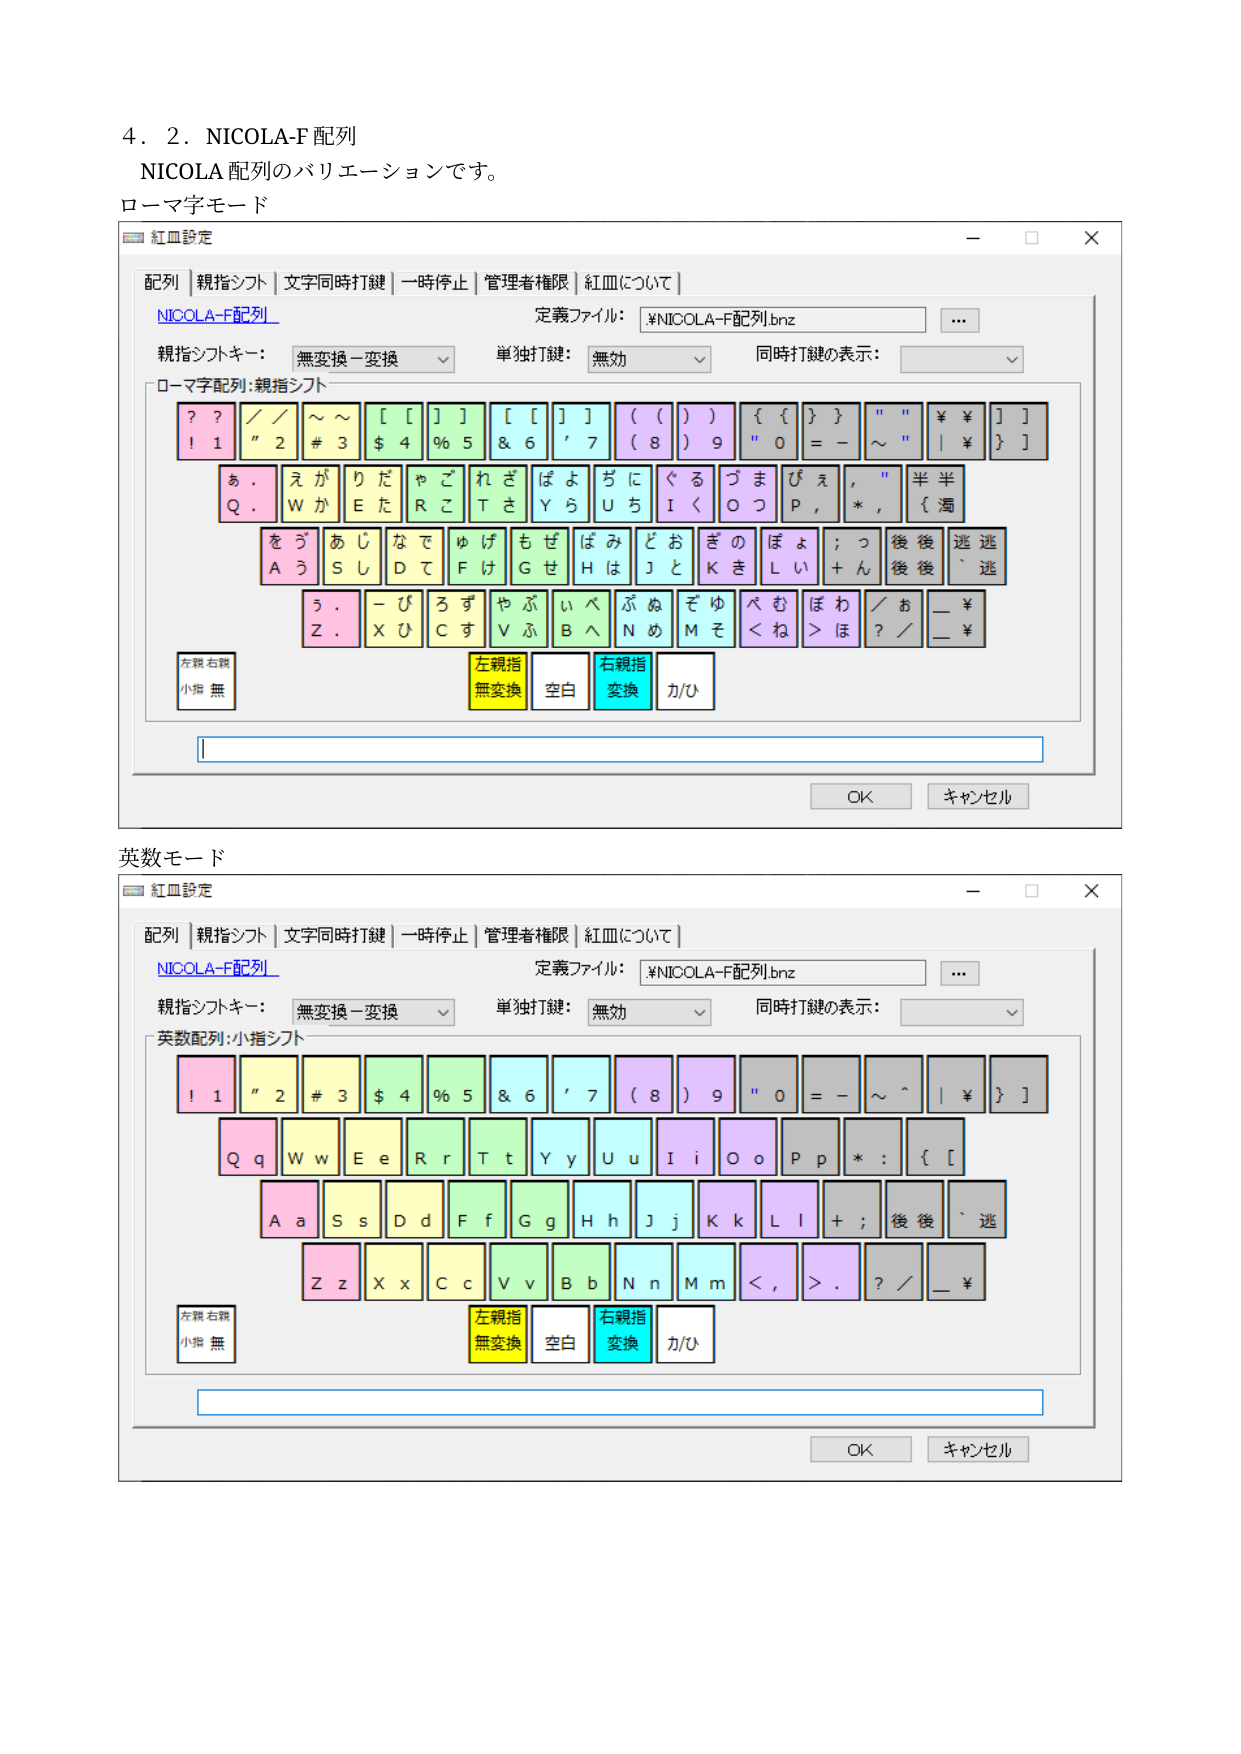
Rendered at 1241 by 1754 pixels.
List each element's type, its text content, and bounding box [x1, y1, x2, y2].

picture [118, 874, 1123, 1482]
text 英数モード [118, 840, 1122, 874]
text ４．２．NICOLA-F配列 [118, 118, 1122, 153]
picture [118, 221, 1123, 829]
text NICOLA配列のバリエーションです。 [118, 153, 1122, 187]
text ローマ字モード [118, 187, 1122, 221]
